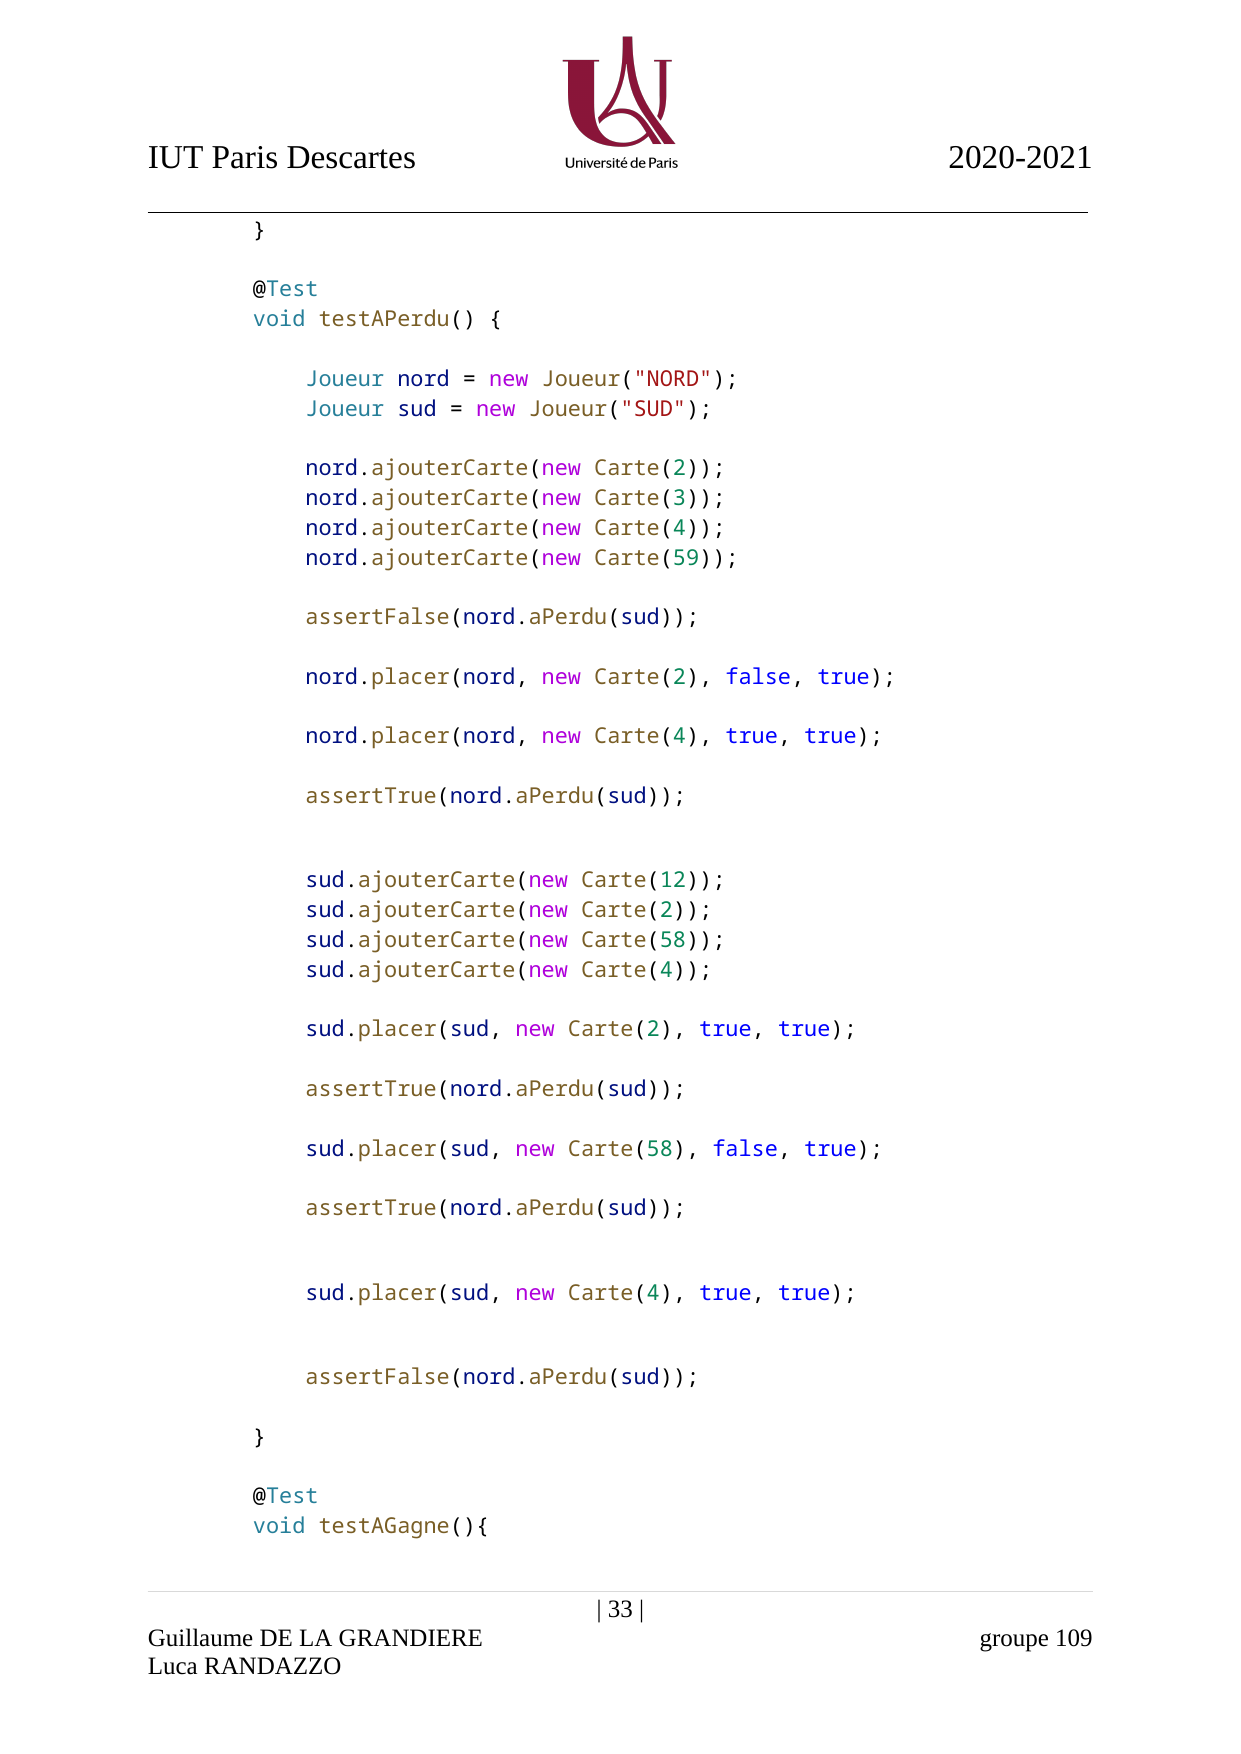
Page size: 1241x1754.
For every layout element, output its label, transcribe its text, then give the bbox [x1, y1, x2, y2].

picture [553, 35, 687, 169]
text sud.placer(sud, new Carte(58), false, true); [148, 1133, 1093, 1162]
text nord.placer(nord, new Carte(2), false, true); [148, 661, 1093, 691]
text sud.ajouterCarte(new Carte(58)); [148, 924, 1093, 954]
text sud.ajouterCarte(new Carte(4)); [148, 954, 1093, 984]
text assertTrue(nord.aPerdu(sud)); [148, 1192, 1093, 1222]
text nord.ajouterCarte(new Carte(2)); [148, 452, 1093, 482]
text } [148, 214, 1093, 244]
text } [148, 1421, 1093, 1451]
text assertFalse(nord.aPerdu(sud)); [148, 601, 1093, 631]
text void testAPerdu() { [148, 303, 1093, 333]
text assertFalse(nord.aPerdu(sud)); [148, 1361, 1093, 1391]
text sud.placer(sud, new Carte(4), true, true); [148, 1277, 1093, 1307]
text nord.ajouterCarte(new Carte(3)); [148, 482, 1093, 512]
text @Test [148, 273, 1093, 303]
text @Test [148, 1481, 1093, 1510]
text sud.ajouterCarte(new Carte(2)); [148, 894, 1093, 924]
text Joueur nord = new Joueur("NORD"); [148, 363, 1093, 393]
text assertTrue(nord.aPerdu(sud)); [148, 1073, 1093, 1103]
text void testAGagne(){ [148, 1510, 1093, 1540]
text Joueur sud = new Joueur("SUD"); [148, 393, 1093, 422]
text nord.ajouterCarte(new Carte(59)); [148, 542, 1093, 571]
text sud.placer(sud, new Carte(2), true, true); [148, 1013, 1093, 1043]
text sud.ajouterCarte(new Carte(12)); [148, 864, 1093, 894]
text nord.placer(nord, new Carte(4), true, true); [148, 720, 1093, 750]
text assertTrue(nord.aPerdu(sud)); [148, 780, 1093, 810]
text nord.ajouterCarte(new Carte(4)); [148, 512, 1093, 542]
